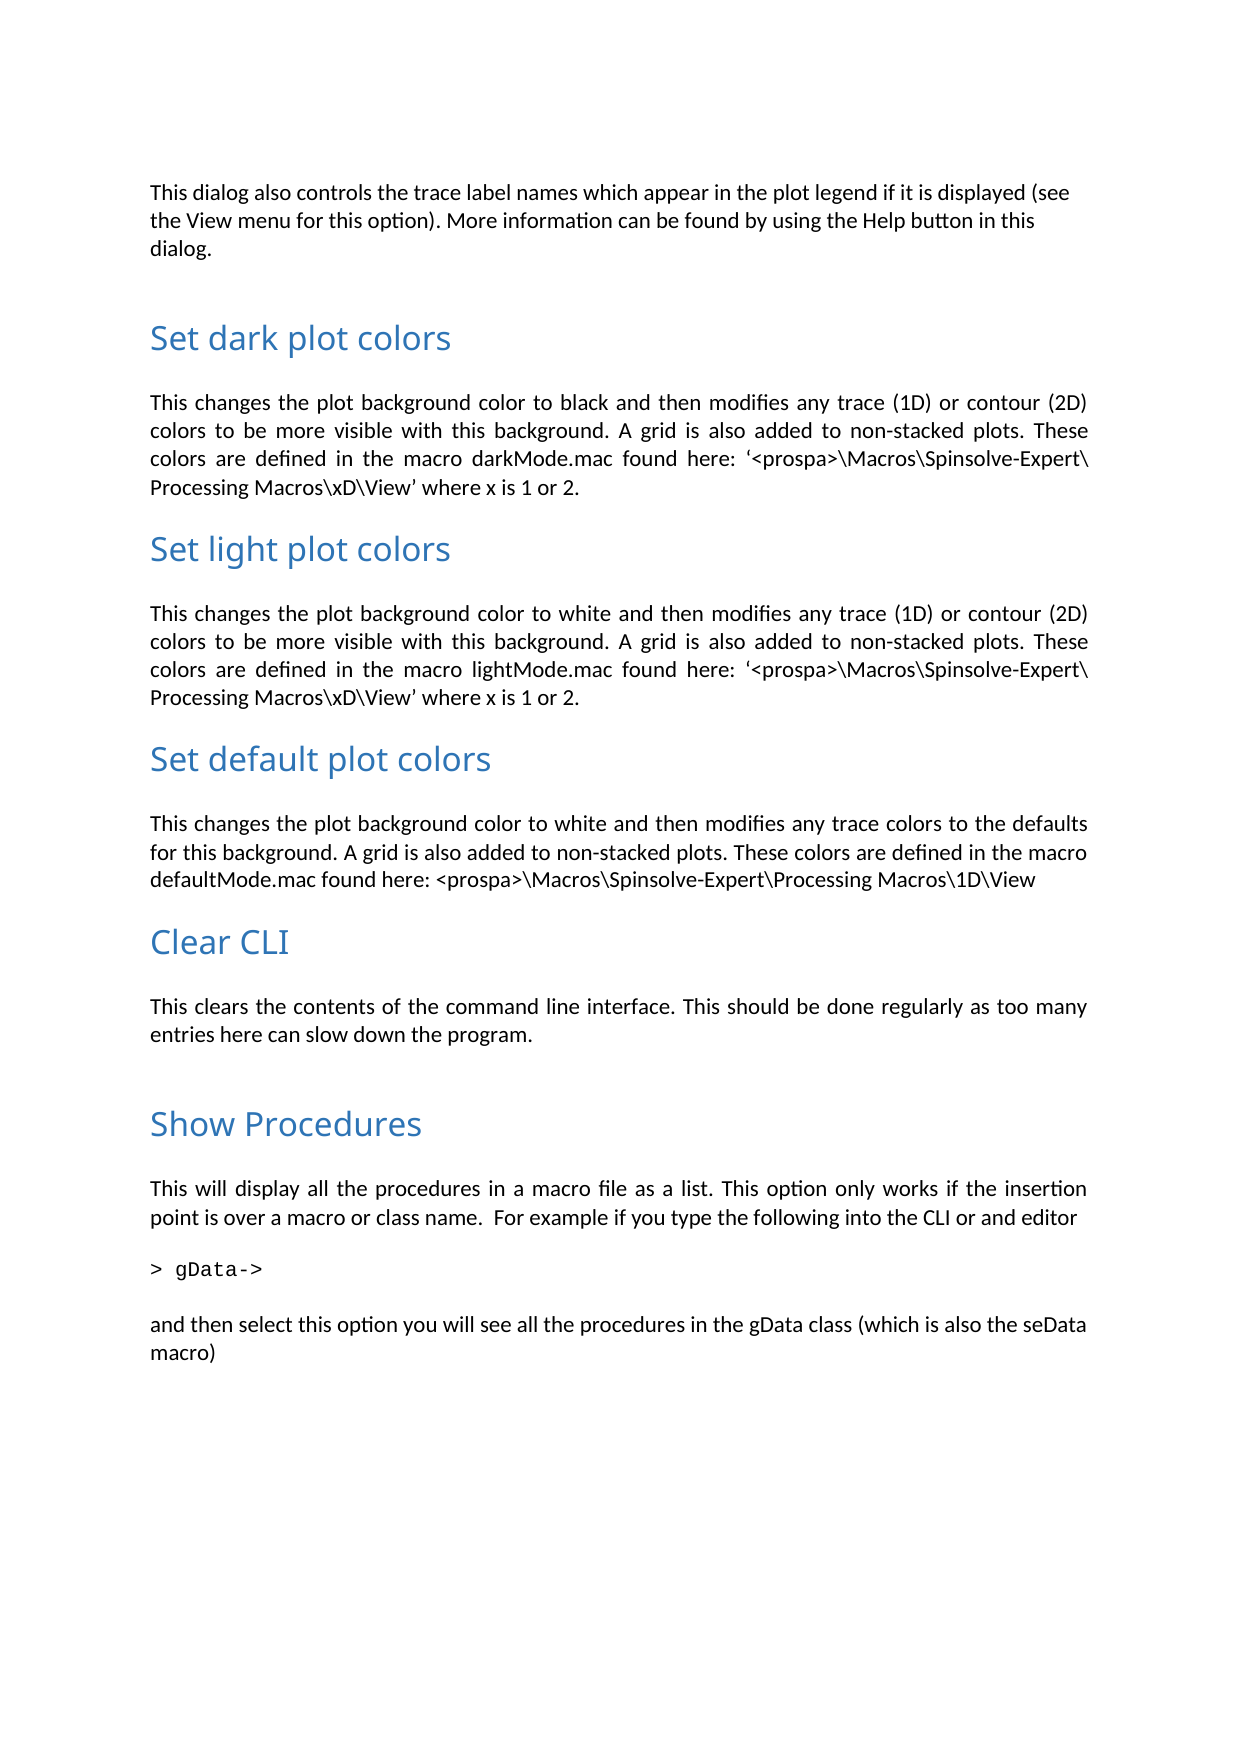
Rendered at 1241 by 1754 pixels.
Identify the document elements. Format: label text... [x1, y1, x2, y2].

text This changes the plot background color to black and then modifies any trace (1D) or contour (2D) colors to be more visible with this background. A grid is also added to non-stacked plots. These colors are defined in the macro darkMode.mac found here: ‘<prospa>\Macros\Spinsolve-Expert\Processing Macros\xD\View’ where x is 1 or 2. [150, 388, 1090, 501]
subtitle Show Procedures [150, 1101, 1090, 1147]
subtitle Set default plot colors [150, 736, 1090, 782]
text and then select this option you will see all the procedures in the gData class (which is also the seData macro) [150, 1310, 1090, 1366]
text This dialog also controls the trace label names which appear in the plot legend if it is displayed (see the View menu for this option). More information can be found by using the Help button in this dialog. [150, 178, 1090, 262]
text > gData-> [150, 1259, 1090, 1282]
text This clears the contents of the command line interface. This should be done regularly as too many entries here can slow down the program. [150, 992, 1090, 1048]
text This changes the plot background color to white and then modifies any trace colors to the defaults for this background. A grid is also added to non-stacked plots. These colors are defined in the macro defaultMode.mac found here: <prospa>\Macros\Spinsolve-Expert\Processing Macros\1D\View [150, 809, 1090, 894]
subtitle Set dark plot colors [150, 315, 1090, 361]
subtitle Set light plot colors [150, 526, 1090, 571]
text This changes the plot background color to white and then modifies any trace (1D) or contour (2D) colors to be more visible with this background. A grid is also added to non-stacked plots. These colors are defined in the macro lightMode.mac found here: ‘<prospa>\Macros\Spinsolve-Expert\Processing Macros\xD\View’ where x is 1 or 2. [150, 599, 1090, 711]
subtitle Clear CLI [150, 919, 1090, 964]
text This will display all the procedures in a macro file as a list. This option only works if the insertion point is over a macro or class name. For example if you type the following into the CLI or and editor [150, 1174, 1090, 1231]
